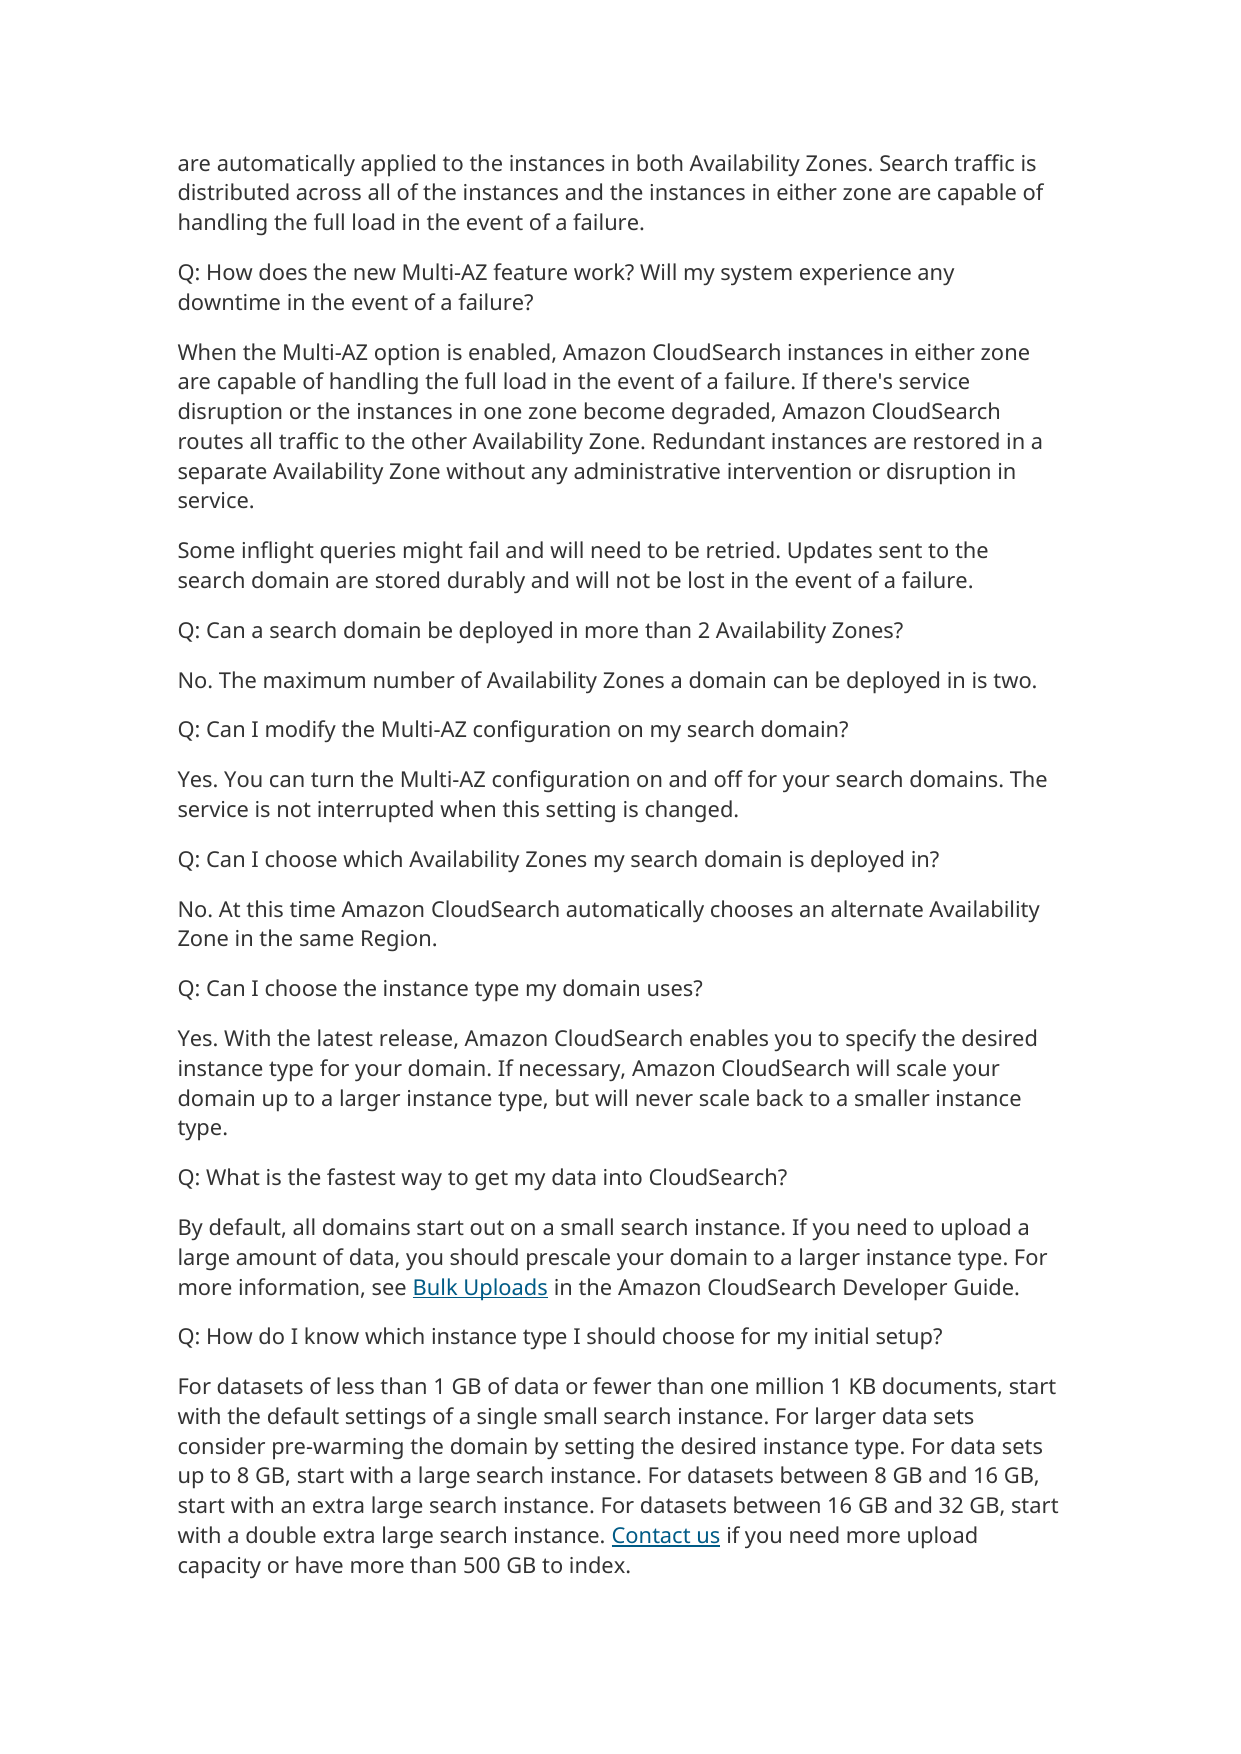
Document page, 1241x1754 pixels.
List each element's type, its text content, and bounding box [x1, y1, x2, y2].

text Q: Can a search domain be deployed in more than 2 Availability Zones? [177, 615, 1063, 645]
text Q: Can I choose the instance type my domain uses? [177, 973, 1063, 1003]
text When the Multi-AZ option is enabled, Amazon CloudSearch instances in either zone are capable of handling the full load in the event of a failure. If there's service disruption or the instances in one zone become degraded, Amazon CloudSearch routes all traffic to the other Availability Zone. Redundant instances are restored in a separate Availability Zone without any administrative intervention or disruption in service. [177, 337, 1063, 515]
text No. The maximum number of Availability Zones a domain can be deployed in is two. [177, 665, 1063, 694]
text Q: What is the fastest way to get my data into CloudSearch? [177, 1162, 1063, 1192]
text No. At this time Amazon CloudSearch automatically chooses an alternate Availability Zone in the same Region. [177, 894, 1063, 953]
text Q: Can I choose which Availability Zones my search domain is deployed in? [177, 844, 1063, 874]
text Yes. You can turn the Multi-AZ configuration on and off for your search domains. The service is not interrupted when this setting is changed. [177, 764, 1063, 824]
text Yes. With the latest release, Amazon CloudSearch enables you to specify the desired instance type for your domain. If necessary, Amazon CloudSearch will scale your domain up to a larger instance type, but will never scale back to a smaller instance type. [177, 1023, 1063, 1142]
text By default, all domains start out on a small search instance. If you need to upload a large amount of data, you should prescale your domain to a larger instance type. For more information, see Bulk Uploads in the Amazon CloudSearch Developer Guide. [177, 1212, 1063, 1301]
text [177, 148, 1063, 237]
text Q: Can I modify the Multi-AZ configuration on my search domain? [177, 714, 1063, 744]
text For datasets of less than 1 GB of data or fewer than one million 1 KB documents, start with the default settings of a single small search instance. For larger data sets consider pre-warming the domain by setting the desired instance type. For data sets up to 8 GB, start with a large search instance. For datasets between 8 GB and 16 GB, start with an extra large search instance. For datasets between 16 GB and 32 GB, start with a double extra large search instance. Contact us if you need more upload capacity or have more than 500 GB to index. [177, 1371, 1063, 1580]
text Q: How do I know which instance type I should choose for my initial setup? [177, 1321, 1063, 1351]
text Some inflight queries might fail and will need to be retried. Updates sent to the search domain are stored durably and will not be lost in the event of a failure. [177, 535, 1063, 595]
text Q: How does the new Multi-AZ feature work? Will my system experience any downtime in the event of a failure? [177, 257, 1063, 317]
